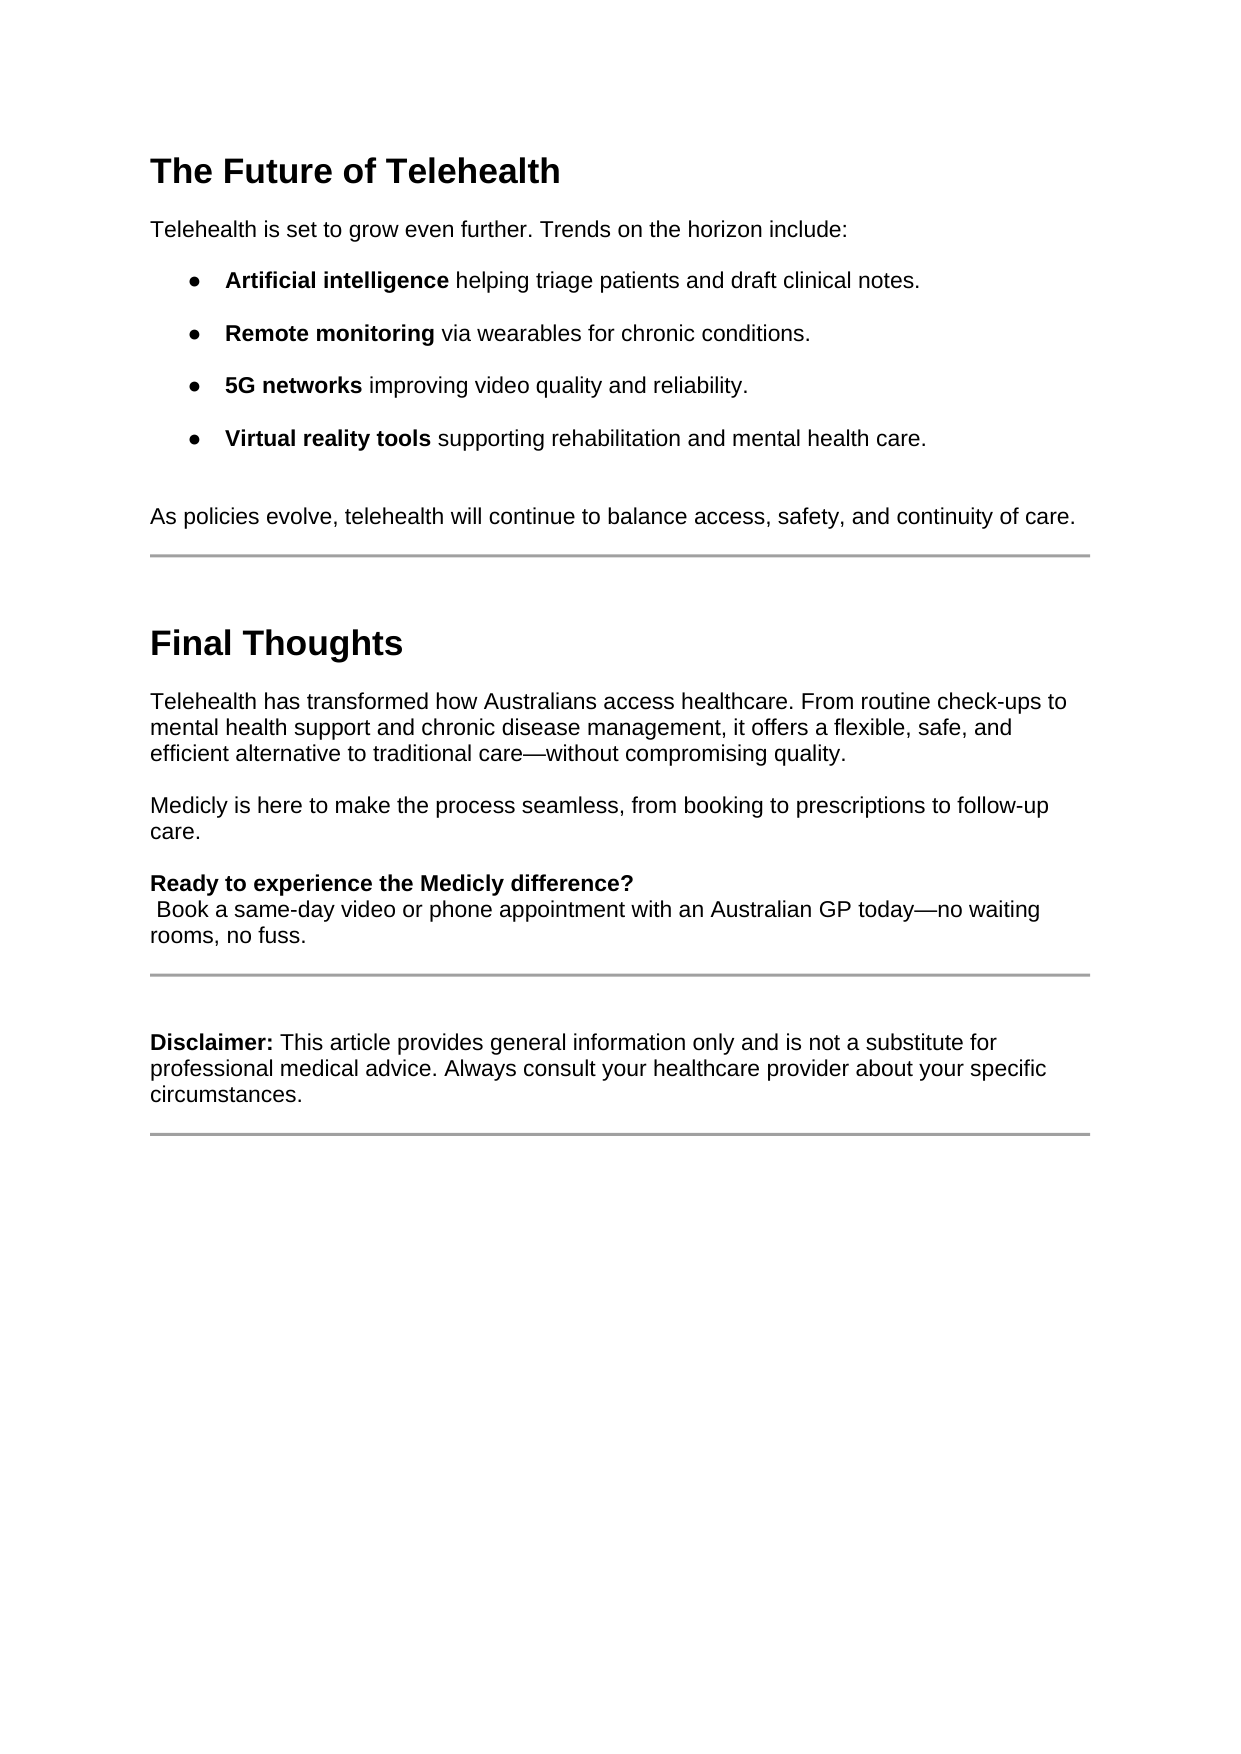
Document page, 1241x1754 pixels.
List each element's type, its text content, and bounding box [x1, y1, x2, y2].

list Remote monitoring via wearables for chronic conditions. [187, 320, 1090, 372]
text As policies evolve, telehealth will continue to balance access, safety, and continuity of care. [150, 503, 1090, 529]
text Medicly is here to make the process seamless, from booking to prescriptions to follow-up care. [150, 792, 1090, 844]
text Ready to experience the Medicly difference? Book a same-day video or phone appointment with an Australian GP today—no waiting rooms, no fuss. [150, 869, 1090, 948]
list Virtual reality tools supporting rehabilitation and mental health care. [187, 425, 1090, 478]
text Disclaimer: This article provides general information only and is not a substitute for professional medical advice. Always consult your healthcare provider about your specific circumstances. [150, 1029, 1090, 1108]
text Telehealth is set to grow even further. Trends on the horizon include: [150, 216, 1090, 242]
subtitle Final Thoughts [150, 622, 1090, 663]
subtitle The Future of Telehealth [150, 150, 1090, 191]
list Artificial intelligence helping triage patients and draft clinical notes. [187, 267, 1090, 320]
list 5G networks improving video quality and reliability. [187, 372, 1090, 425]
text Telehealth has transformed how Australians access healthcare. From routine check-ups to mental health support and chronic disease management, it offers a flexible, safe, and efficient alternative to traditional care—without compromising quality. [150, 688, 1090, 767]
